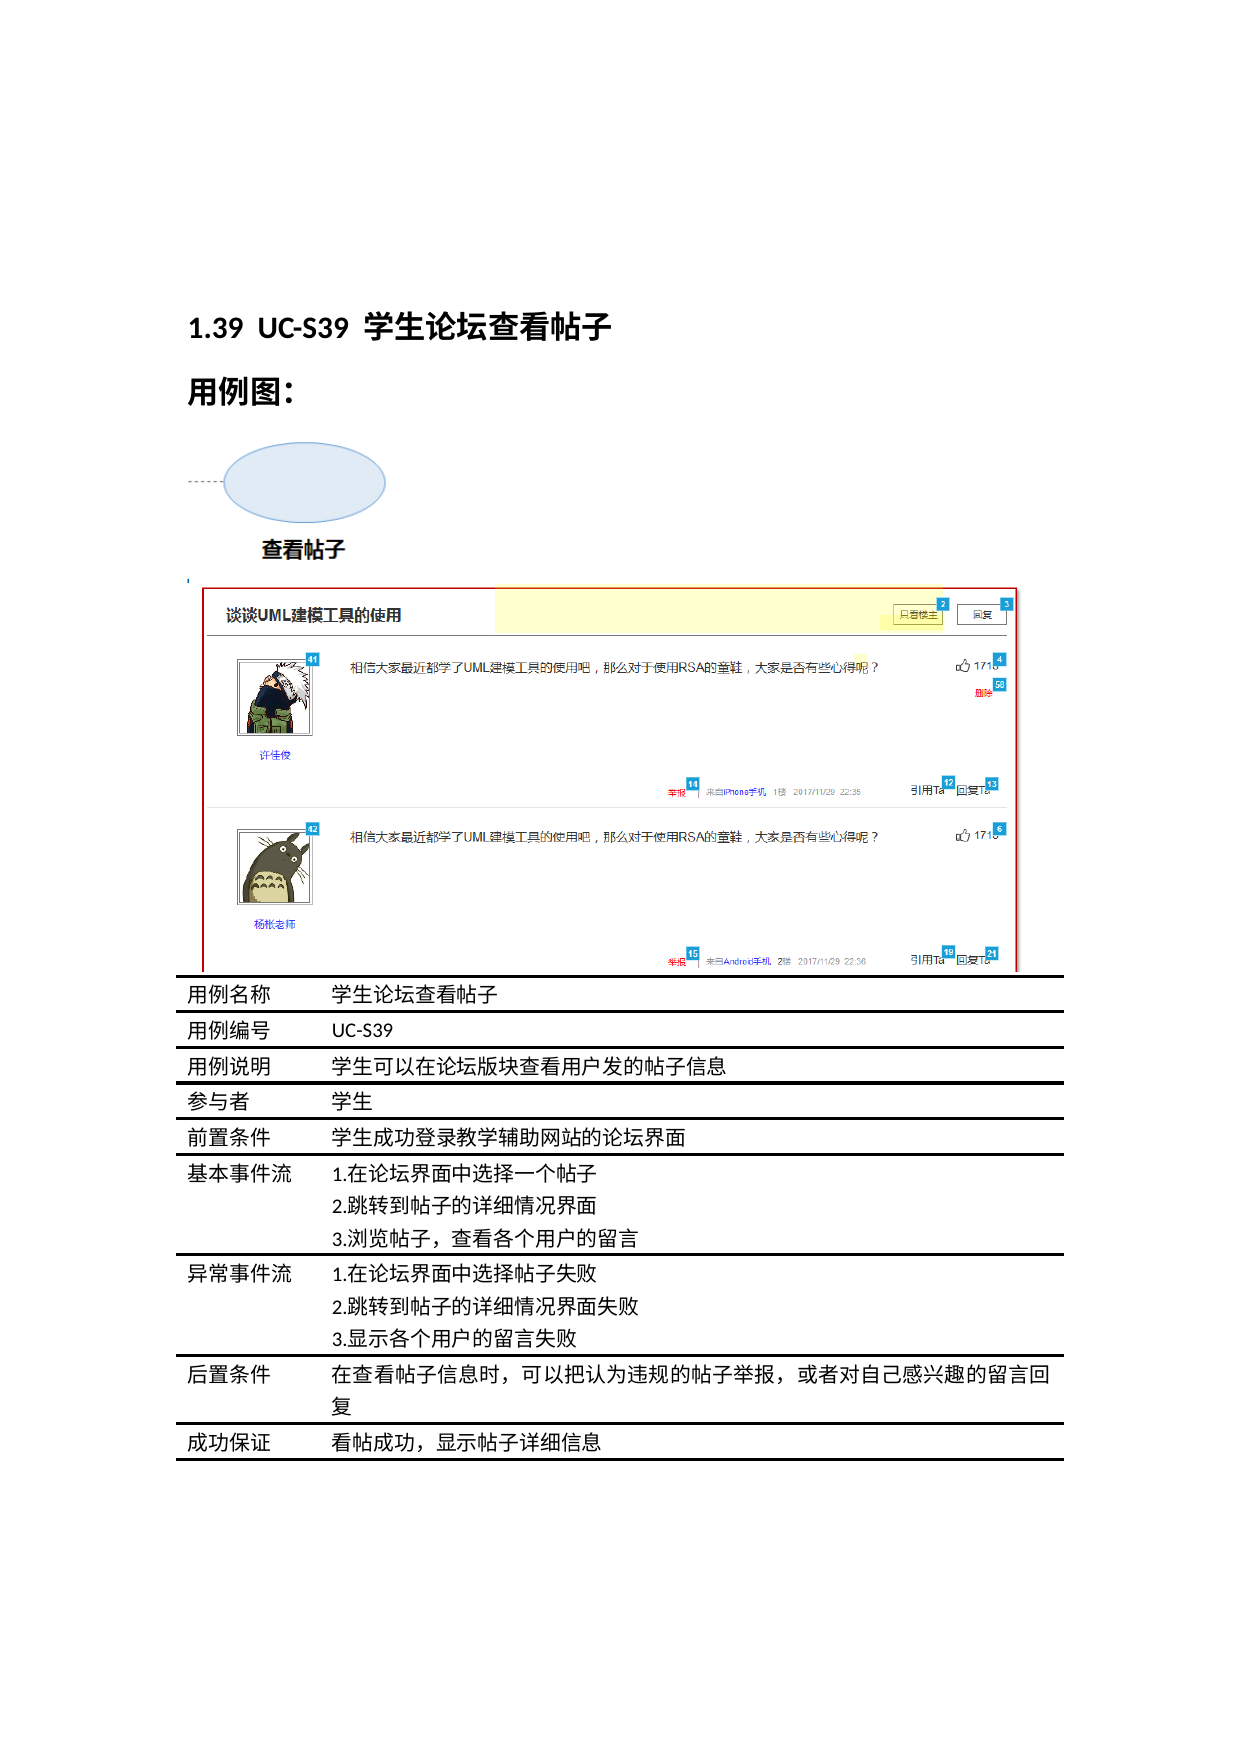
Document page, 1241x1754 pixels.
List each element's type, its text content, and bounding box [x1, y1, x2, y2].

picture [187, 584, 1052, 972]
table_cell 看帖成功，显示帖子详细信息 [320, 1425, 1064, 1458]
table_cell 后置条件 [176, 1357, 320, 1422]
table_cell 在查看帖子信息时，可以把认为违规的帖子举报，或者对自己感兴趣的留言回复 [320, 1357, 1064, 1422]
table_cell 前置条件 [176, 1120, 320, 1153]
text 用例图： [187, 357, 1053, 422]
table_cell 异常事件流 [176, 1256, 320, 1354]
table_cell 学生成功登录教学辅助网站的论坛界面 [320, 1120, 1064, 1153]
table_cell 1.在论坛界面中选择一个帖子 2.跳转到帖子的详细情况界面 3.浏览帖子，查看各个用户的留言 [320, 1156, 1064, 1253]
table_header 学生论坛查看帖子 [320, 978, 1064, 1010]
table_cell 参与者 [176, 1085, 320, 1117]
table_cell 用例说明 [176, 1049, 320, 1081]
picture [187, 422, 419, 583]
table_cell 基本事件流 [176, 1156, 320, 1253]
table_cell 成功保证 [176, 1425, 320, 1458]
list 1.39 UC-S39 学生论坛查看帖子 [187, 292, 1053, 357]
table_cell 用例编号 [176, 1013, 320, 1046]
table_cell UC-S39 [320, 1013, 1064, 1046]
table_cell 学生 [320, 1085, 1064, 1117]
table_header 用例名称 [176, 978, 320, 1010]
table_cell 1.在论坛界面中选择帖子失败 2.跳转到帖子的详细情况界面失败 3.显示各个用户的留言失败 [320, 1256, 1064, 1354]
table_cell 学生可以在论坛版块查看用户发的帖子信息 [320, 1049, 1064, 1081]
